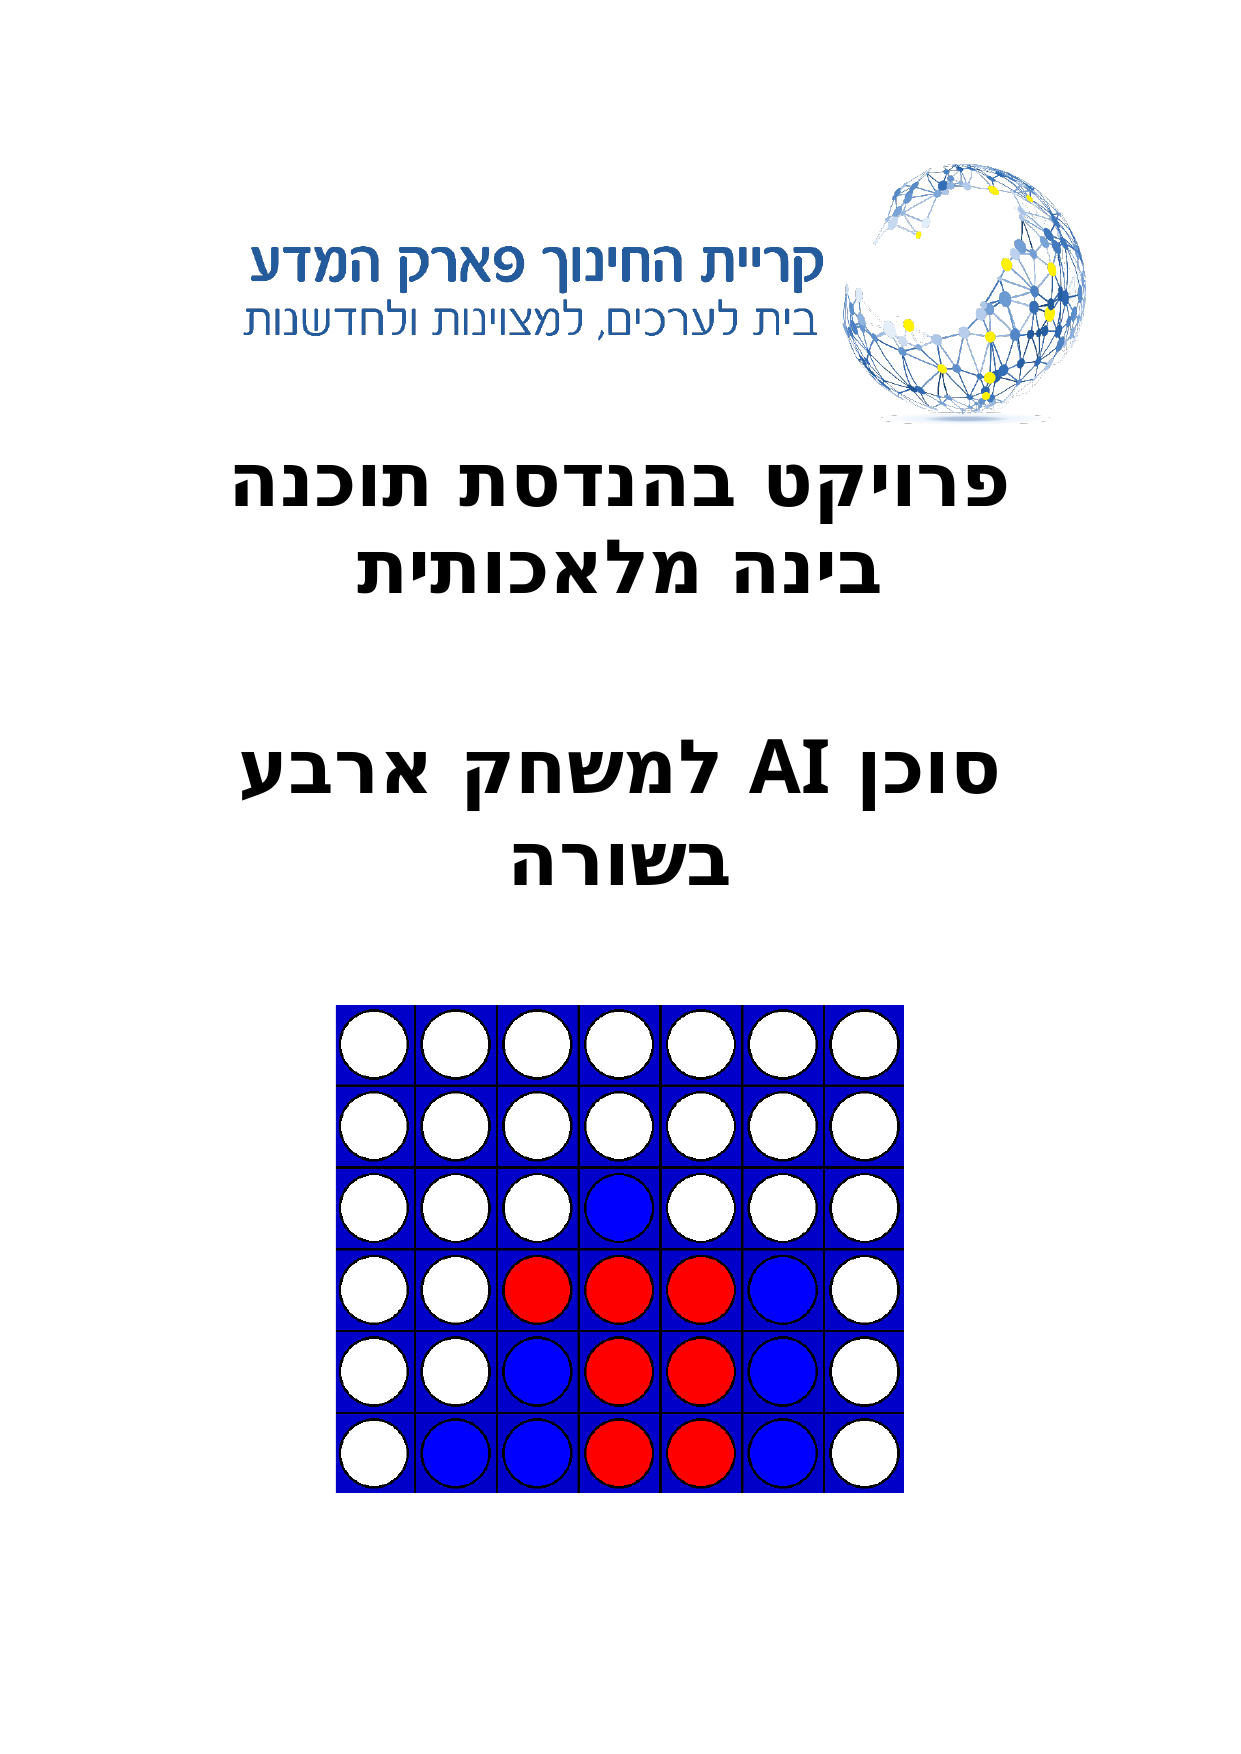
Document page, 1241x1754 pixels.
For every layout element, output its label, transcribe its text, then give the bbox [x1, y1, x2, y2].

text סוכן AI למשחק ארבע בשורה [187, 713, 1053, 903]
picture [335, 1005, 904, 1493]
picture [222, 150, 1103, 437]
text בינה מלאכותית [187, 524, 1053, 611]
